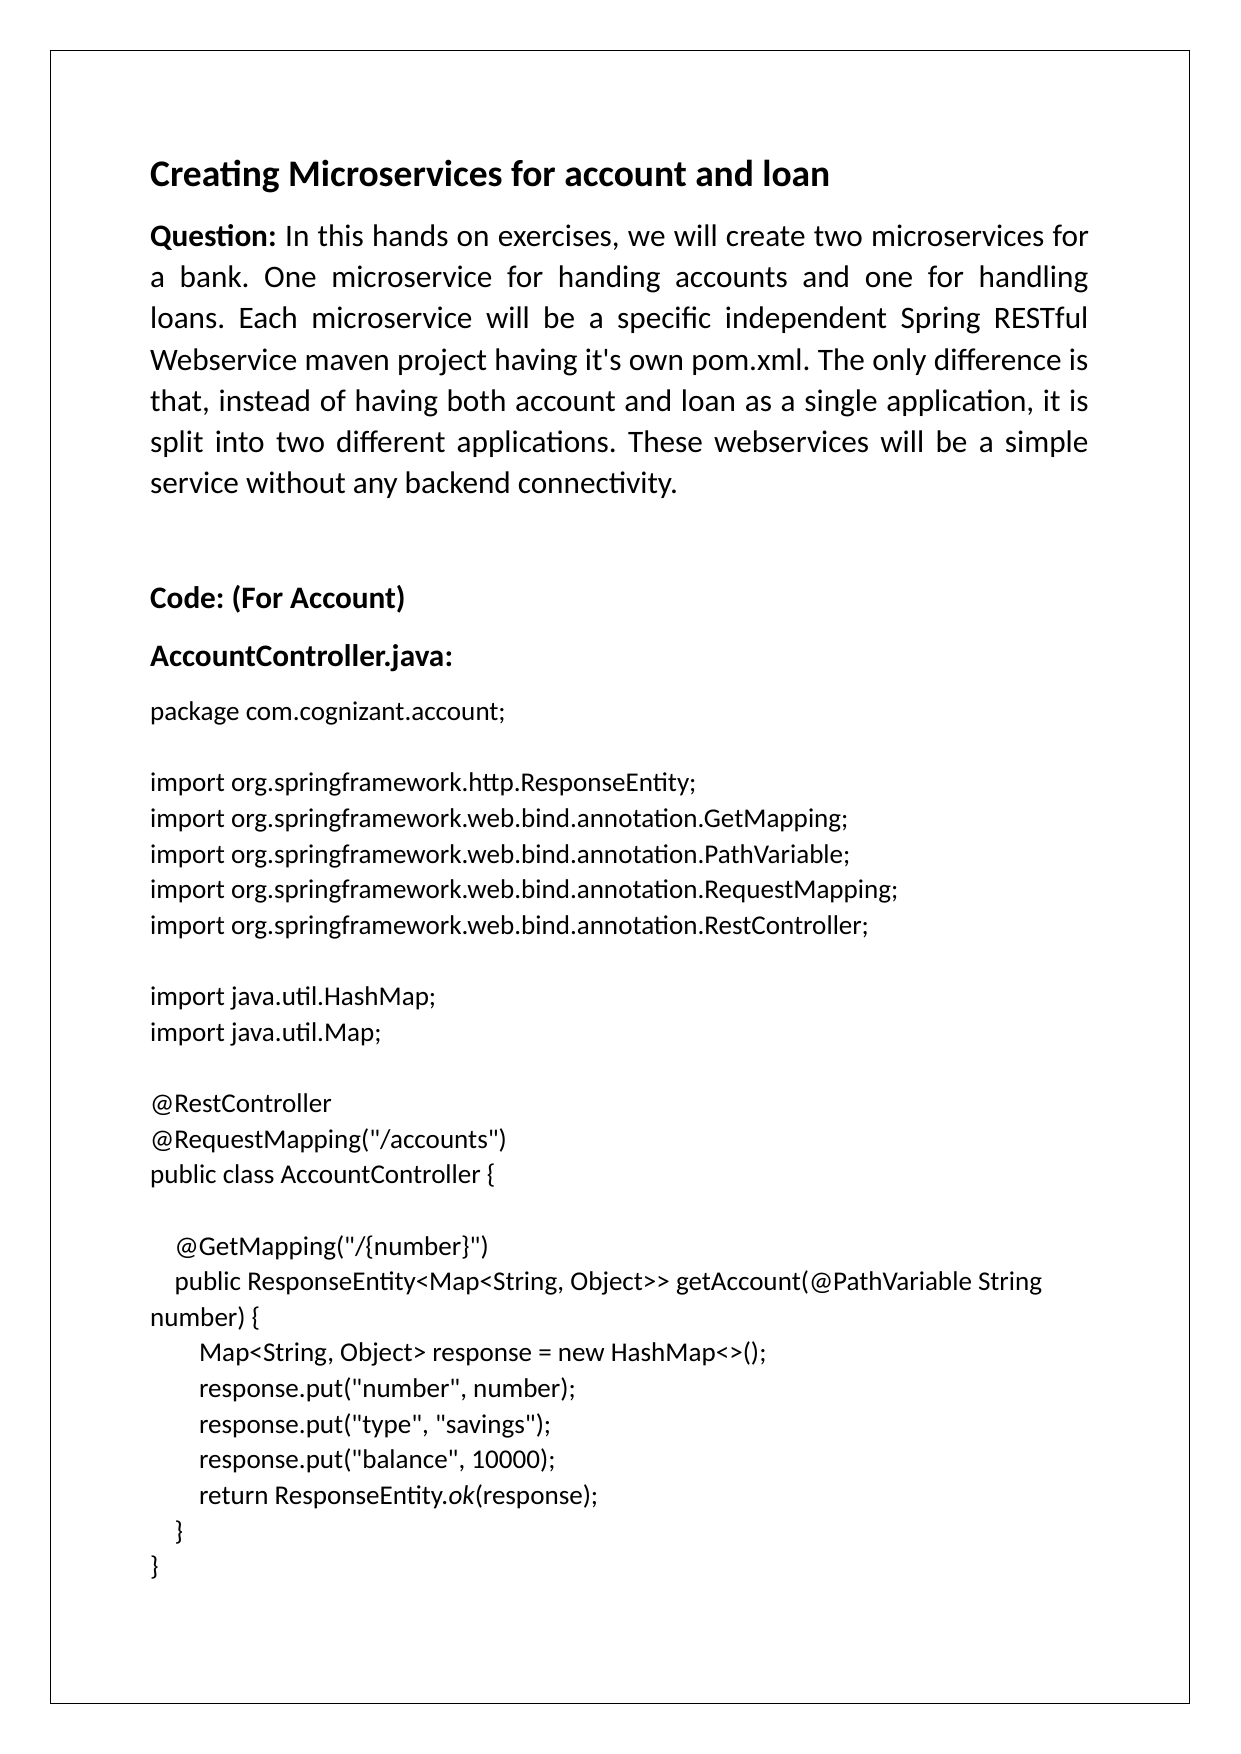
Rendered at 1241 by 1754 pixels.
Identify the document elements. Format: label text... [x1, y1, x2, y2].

text Code: (For Account) [150, 579, 1090, 617]
text Creating Microservices for account and loan [150, 150, 1090, 196]
text package com.cognizant.account; import org.springframework.http.ResponseEntity; import org.springframework.web.bind.annotation.GetMapping; import org.springframework.web.bind.annotation.PathVariable; import org.springframework.web.bind.annotation.RequestMapping; import org.springframework.web.bind.annotation.RestController; import java.util.HashMap; import java.util.Map; @RestController @RequestMapping("/accounts") public class AccountController { @GetMapping("/{number}") public ResponseEntity<Map<String, Object>> getAccount(@PathVariable String number) { Map<String, Object> response = new HashMap<>(); response.put("number", number); response.put("type", "savings"); response.put("balance", 10000); return ResponseEntity.ok(response); } } [150, 694, 1090, 1582]
text AccountController.java: [150, 636, 1090, 674]
text Question: In this hands on exercises, we will create two microservices for a bank. One microservice for handing accounts and one for handling loans. Each microservice will be a specific independent Spring RESTful Webservice maven project having it's own pom.xml. The only difference is that, instead of having both account and loan as a single application, it is split into two different applications. These webservices will be a simple service without any backend connectivity. [150, 216, 1090, 501]
